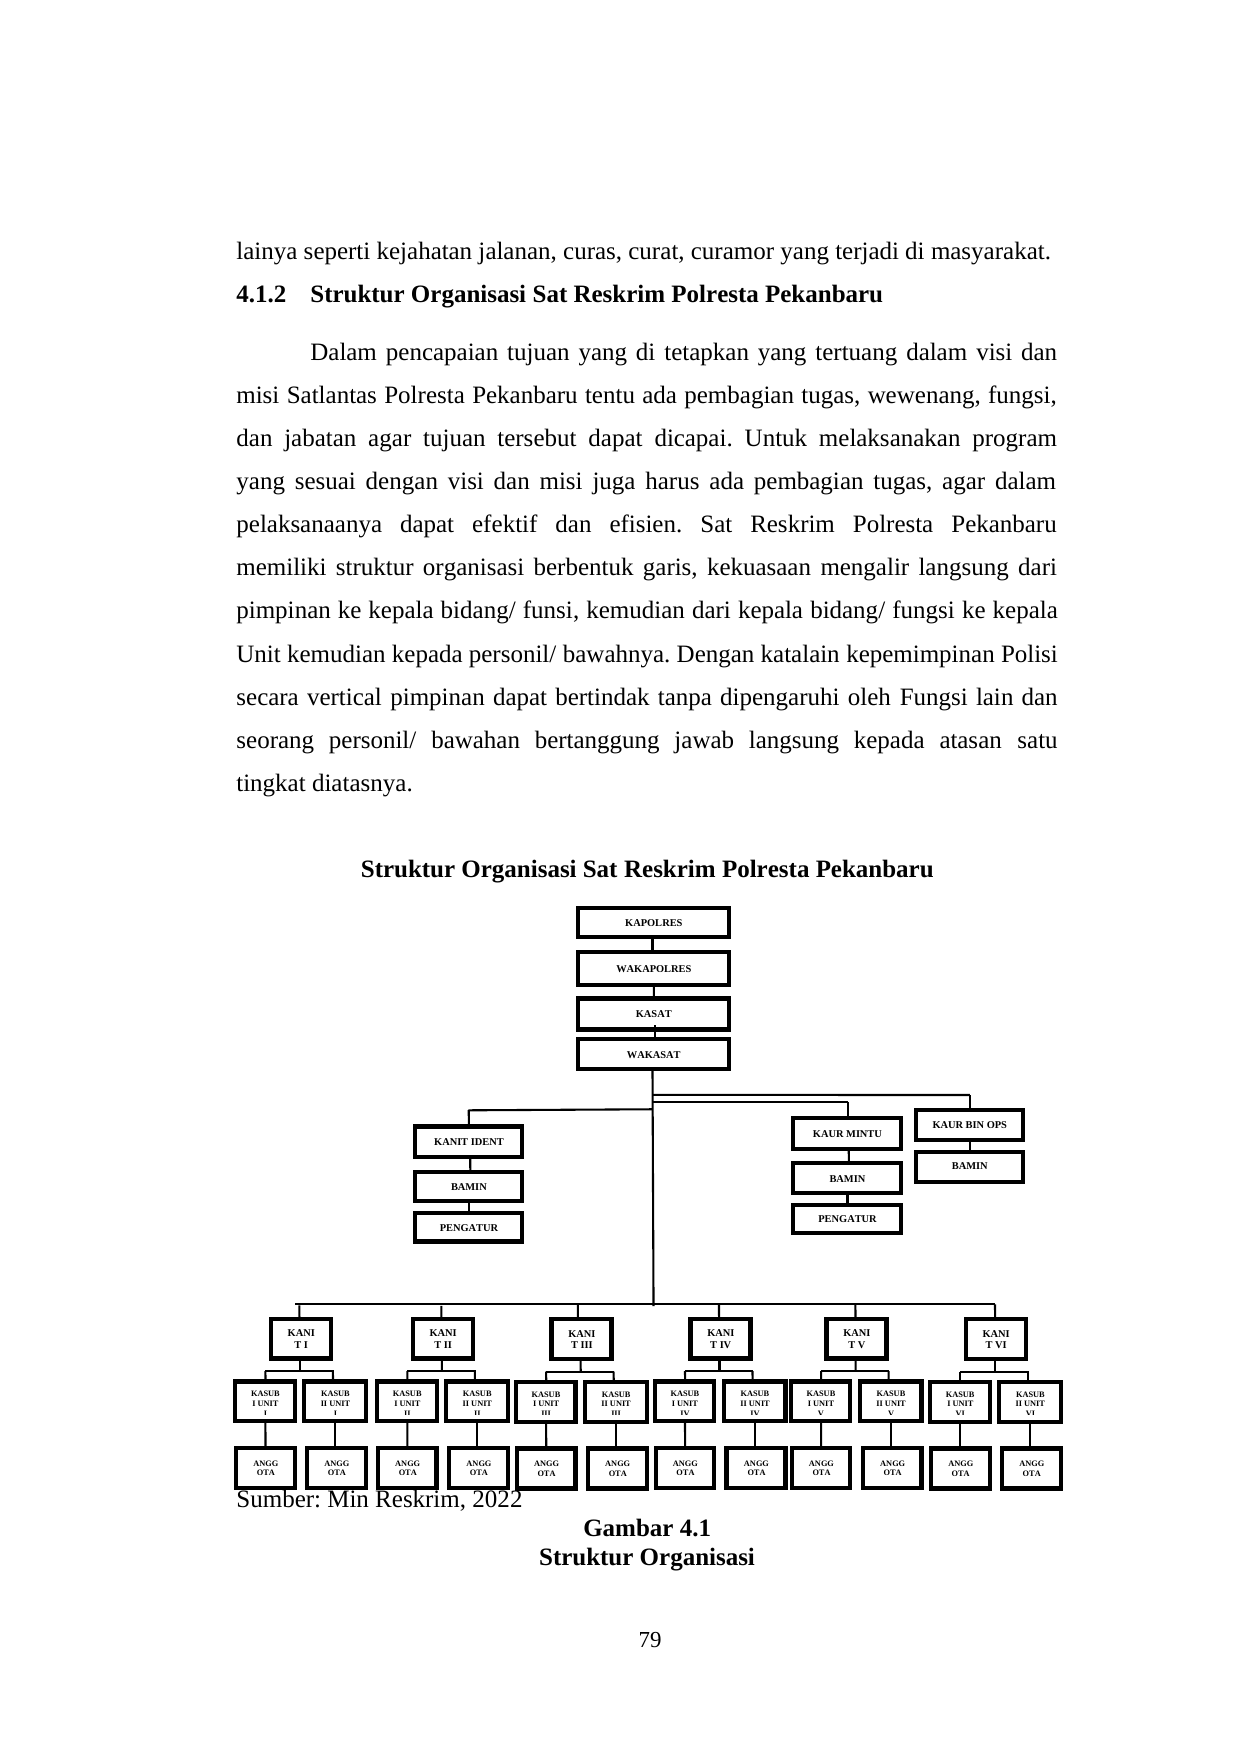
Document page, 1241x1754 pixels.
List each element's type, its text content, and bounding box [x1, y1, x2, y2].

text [236, 236, 1058, 265]
list Struktur Organisasi [236, 1542, 1058, 1571]
text Sumber: Min Reskrim, 2022 [236, 1484, 1058, 1513]
list Gambar 4.1 [236, 1513, 1058, 1542]
text Struktur Organisasi Sat Reskrim Polresta Pekanbaru [236, 854, 1058, 883]
subtitle Struktur Organisasi Sat Reskrim Polresta Pekanbaru [236, 279, 1058, 308]
text Dalam pencapaian tujuan yang di tetapkan yang tertuang dalam visi dan misi Satlantas Polresta Pekanbaru tentu ada pembagian tugas, wewenang, fungsi, dan jabatan agar tujuan tersebut dapat dicapai. Untuk melaksanakan program yang sesuai dengan visi dan misi juga harus ada pembagian tugas, agar dalam pelaksanaanya dapat efektif dan efisien. Sat Reskrim Polresta Pekanbaru memiliki struktur organisasi berbentuk garis, kekuasaan mengalir langsung dari pimpinan ke kepala bidang/ funsi, kemudian dari kepala bidang/ fungsi ke kepala Unit kemudian kepada personil/ bawahnya. Dengan katalain kepemimpinan Polisi secara vertical pimpinan dapat bertindak tanpa dipengaruhi oleh Fungsi lain dan seorang personil/ bawahan bertanggung jawab langsung kepada atasan satu tingkat diatasnya. [236, 337, 1058, 797]
